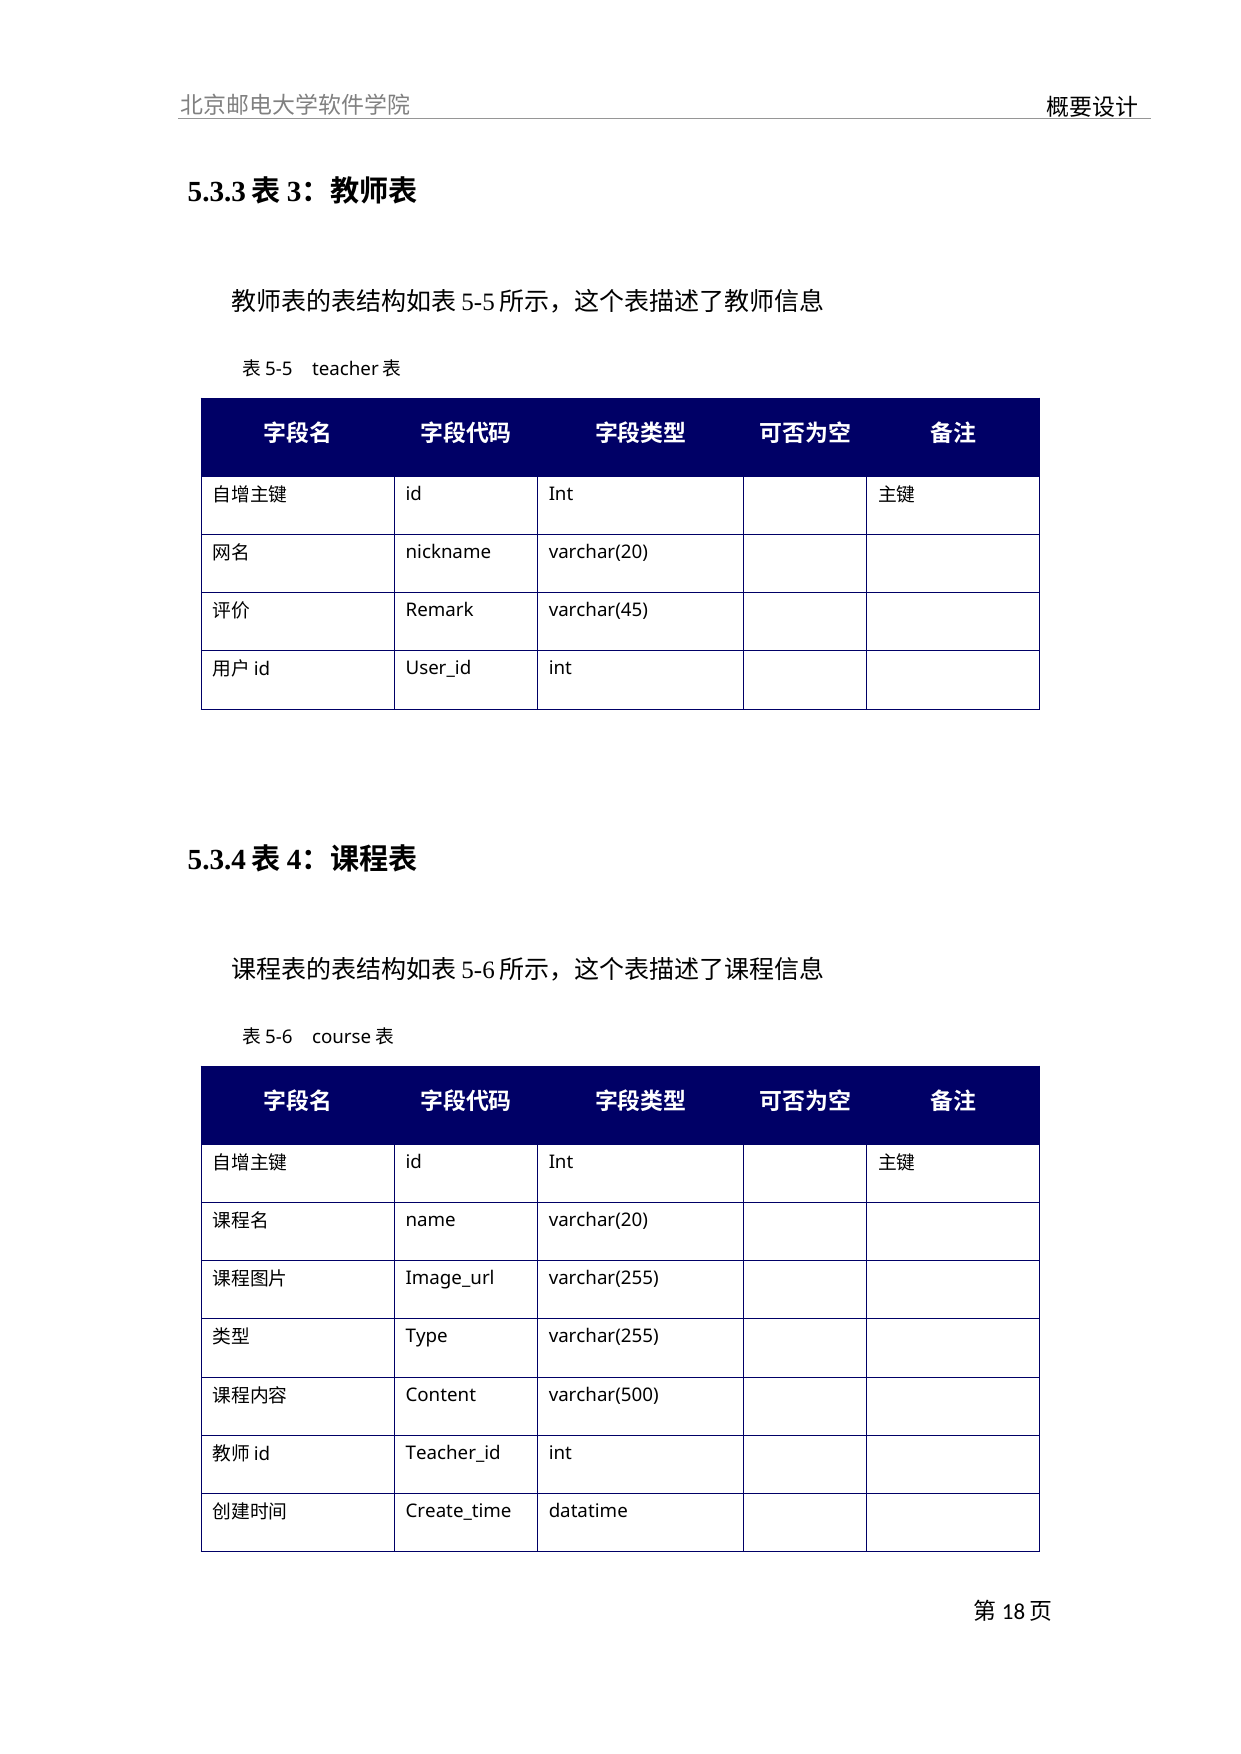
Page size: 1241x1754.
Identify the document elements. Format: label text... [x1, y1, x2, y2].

table_cell id [395, 477, 537, 534]
table_cell Teacher_id [395, 1436, 537, 1493]
table_header 字段名 [202, 1067, 394, 1144]
table_cell [744, 1494, 866, 1551]
list 表5-6 course表 [187, 1019, 1053, 1051]
table_cell Int [538, 1145, 743, 1202]
table_cell int [538, 1436, 743, 1493]
table_cell 教师id [202, 1436, 394, 1493]
table_cell [867, 593, 1039, 650]
table_cell varchar(255) [538, 1319, 743, 1377]
table_cell [867, 1261, 1039, 1318]
table_cell varchar(500) [538, 1378, 743, 1435]
table_cell 课程内容 [202, 1378, 394, 1435]
table_cell [744, 651, 866, 708]
table_header 备注 [867, 1067, 1039, 1144]
table_cell 自增主键 [202, 477, 394, 534]
table_cell [744, 1378, 866, 1435]
table_cell [744, 593, 866, 650]
table_cell 课程名 [202, 1203, 394, 1260]
table_cell Int [538, 477, 743, 534]
table_cell [744, 1319, 866, 1377]
table_cell 创建时间 [202, 1494, 394, 1551]
table_cell Remark [395, 593, 537, 650]
table_cell [744, 1261, 866, 1318]
subtitle 5.3.4表4：课程表 [187, 824, 1053, 889]
table_cell varchar(20) [538, 535, 743, 592]
table_header 可否为空 [744, 1067, 866, 1144]
table_cell [867, 535, 1039, 592]
table_cell [867, 1319, 1039, 1377]
table_cell [867, 651, 1039, 708]
table_cell [744, 1436, 866, 1493]
table_cell 评价 [202, 593, 394, 650]
table_cell varchar(45) [538, 593, 743, 650]
table_header 字段类型 [538, 399, 743, 476]
table_cell User_id [395, 651, 537, 708]
table_cell [744, 477, 866, 534]
table_cell Content [395, 1378, 537, 1435]
table_cell id [395, 1145, 537, 1202]
table_header 字段类型 [538, 1067, 743, 1144]
table_cell datatime [538, 1494, 743, 1551]
table_cell [744, 1203, 866, 1260]
table_cell 类型 [202, 1319, 394, 1377]
table_cell name [395, 1203, 537, 1260]
list 课程表的表结构如表5-6所示，这个表描述了课程信息 [187, 936, 1053, 1001]
subtitle 5.3.3表3：教师表 [187, 156, 1053, 221]
table_cell Create_time [395, 1494, 537, 1551]
list 表5-5 teacher表 [187, 351, 1053, 383]
table_cell 课程图片 [202, 1261, 394, 1318]
table_cell int [538, 651, 743, 708]
table_cell 主键 [867, 477, 1039, 534]
table_cell [867, 1436, 1039, 1493]
table_cell [744, 1145, 866, 1202]
table_cell [867, 1378, 1039, 1435]
table_cell 用户id [202, 651, 394, 708]
table_header 字段名 [202, 399, 394, 476]
table_header 字段代码 [395, 1067, 537, 1144]
table_cell Type [395, 1319, 537, 1377]
table_header 可否为空 [744, 399, 866, 476]
table_cell [744, 535, 866, 592]
table_header 字段代码 [395, 399, 537, 476]
table_cell Image_url [395, 1261, 537, 1318]
table_cell [867, 1203, 1039, 1260]
list 教师表的表结构如表5-5所示，这个表描述了教师信息 [187, 267, 1053, 332]
table_cell varchar(20) [538, 1203, 743, 1260]
table_cell 网名 [202, 535, 394, 592]
table_cell 主键 [867, 1145, 1039, 1202]
table_cell 自增主键 [202, 1145, 394, 1202]
table_header 备注 [867, 399, 1039, 476]
table_cell varchar(255) [538, 1261, 743, 1318]
table_cell [867, 1494, 1039, 1551]
table_cell nickname [395, 535, 537, 592]
